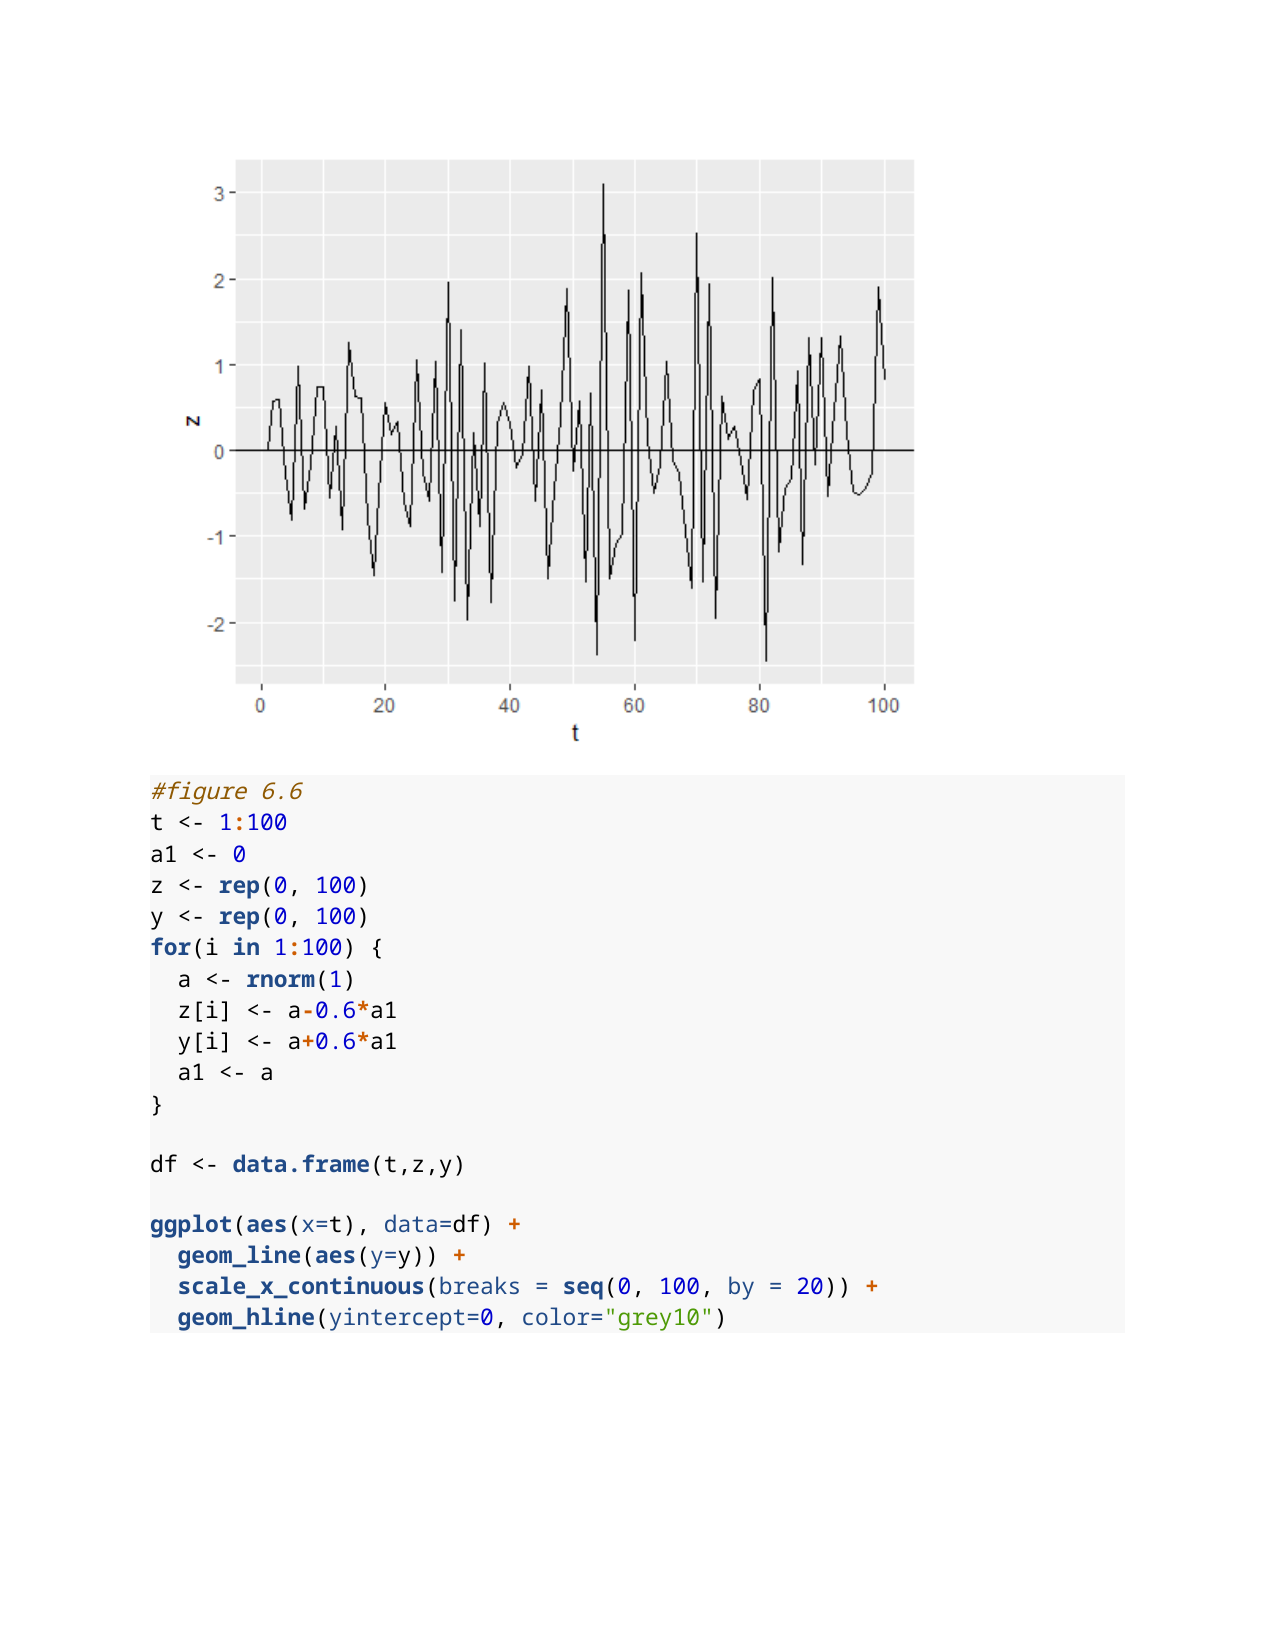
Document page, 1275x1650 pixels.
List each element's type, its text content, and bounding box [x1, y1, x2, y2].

picture [168, 150, 927, 757]
text #figure 6.6 t <- 1:100 a1 <- 0 z <- rep(0, 100) y <- rep(0, 100) for(i in 1:100) { a <- rnorm(1) z[i] <- a-0.6*a1 y[i] <- a+0.6*a1 a1 <- a } df <- data.frame(t,z,y) ggplot(aes(x=t), data=df) + geom_line(aes(y=y)) + scale_x_continuous(breaks = seq(0, 100, by = 20)) + geom_hline(yintercept=0, color="grey10") [150, 775, 1125, 1333]
